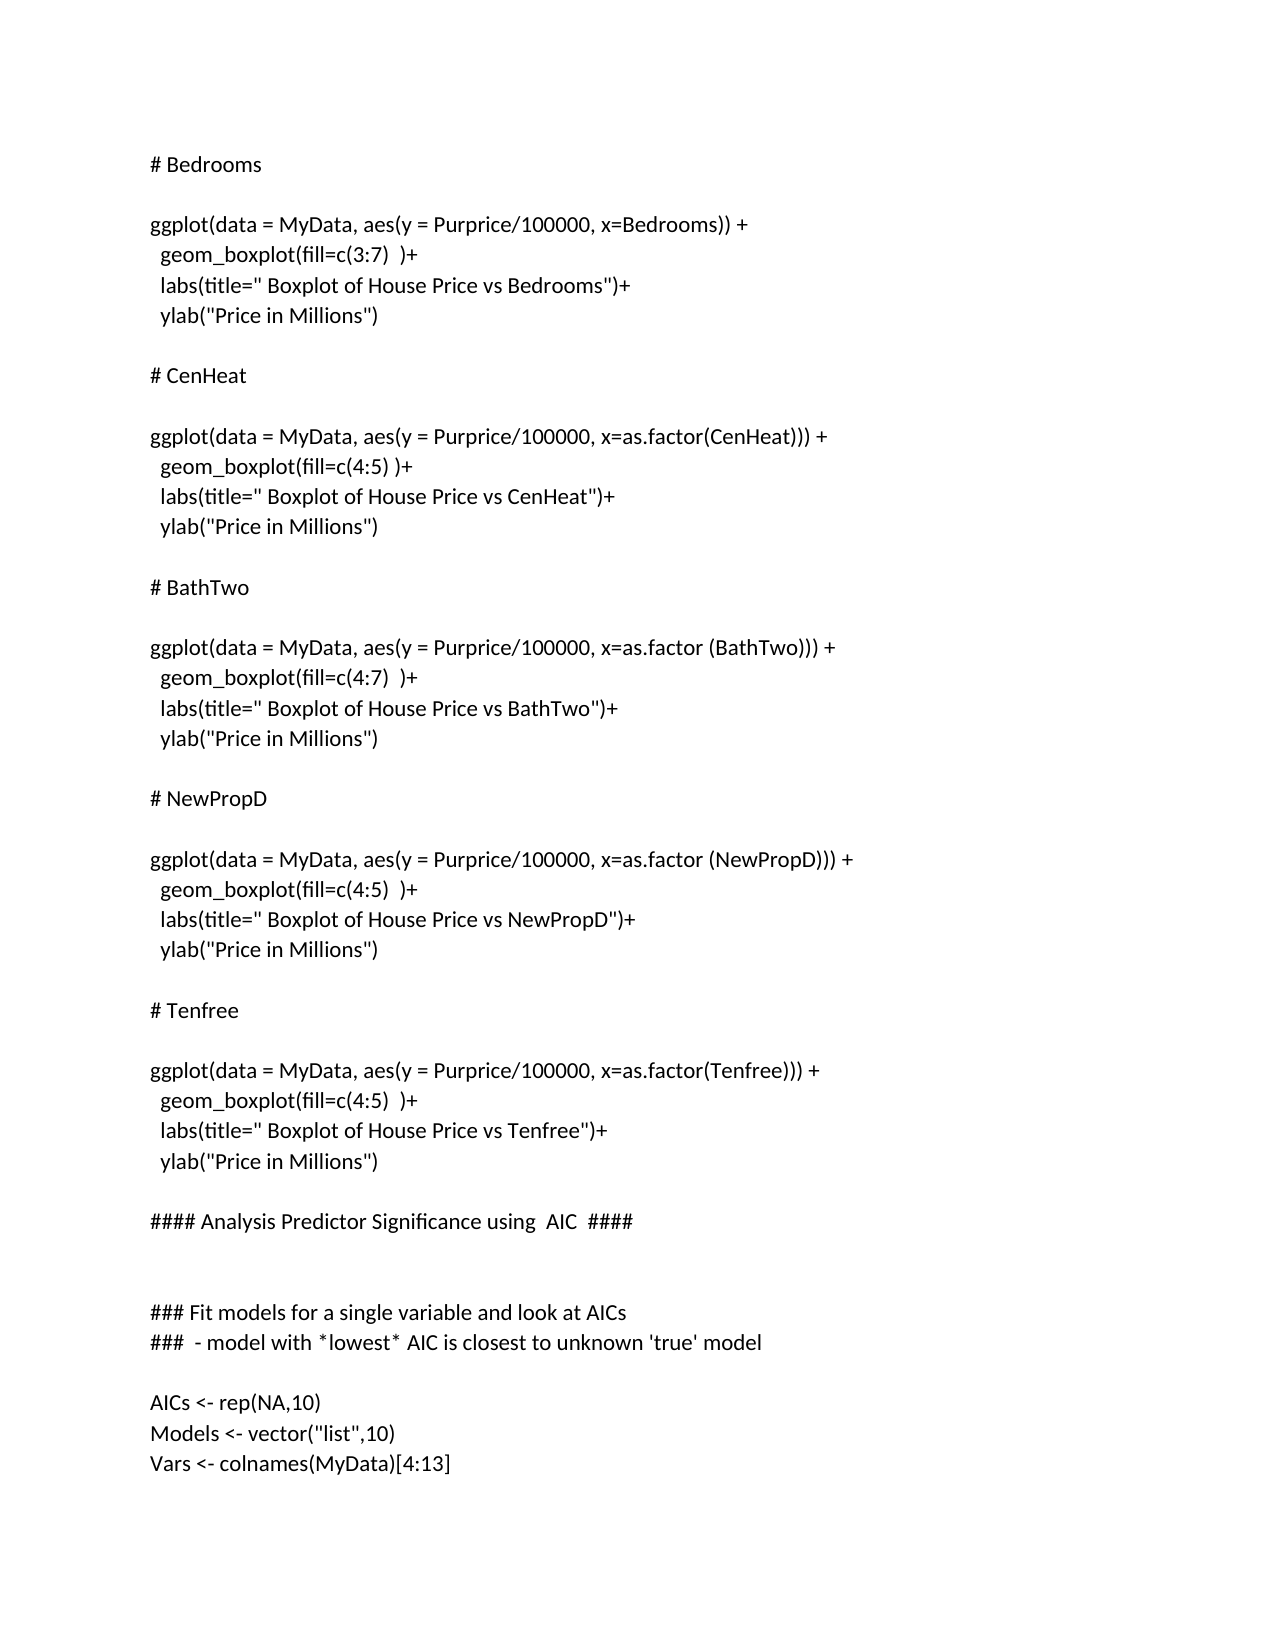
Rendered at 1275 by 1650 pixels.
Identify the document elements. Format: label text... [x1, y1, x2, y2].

text labs(title=" Boxplot of House Price vs NewPropD")+ [150, 905, 1125, 933]
text ggplot(data = MyData, aes(y = Purprice/100000, x=Bedrooms)) + [150, 210, 1125, 238]
text ### Fit models for a single variable and look at AICs [150, 1298, 1125, 1326]
text labs(title=" Boxplot of House Price vs Tenfree")+ [150, 1117, 1125, 1145]
text ### - model with *lowest* AIC is closest to unknown 'true' model [150, 1328, 1125, 1356]
text AICs <- rep(NA,10) [150, 1388, 1125, 1417]
text # Bedrooms [150, 150, 1125, 178]
text labs(title=" Boxplot of House Price vs Bedrooms")+ [150, 271, 1125, 299]
text # CenHeat [150, 361, 1125, 389]
text ggplot(data = MyData, aes(y = Purprice/100000, x=as.factor(Tenfree))) + [150, 1056, 1125, 1084]
text ylab("Price in Millions") [150, 935, 1125, 963]
text Models <- vector("list",10) [150, 1419, 1125, 1447]
text labs(title=" Boxplot of House Price vs BathTwo")+ [150, 694, 1125, 722]
text ylab("Price in Millions") [150, 301, 1125, 329]
text ylab("Price in Millions") [150, 512, 1125, 541]
text labs(title=" Boxplot of House Price vs CenHeat")+ [150, 482, 1125, 510]
text ggplot(data = MyData, aes(y = Purprice/100000, x=as.factor(CenHeat))) + [150, 422, 1125, 450]
text #### Analysis Predictor Significance using AIC #### [150, 1207, 1125, 1235]
text ylab("Price in Millions") [150, 1147, 1125, 1175]
text geom_boxplot(fill=c(3:7) )+ [150, 241, 1125, 269]
text # BathTwo [150, 573, 1125, 601]
text ggplot(data = MyData, aes(y = Purprice/100000, x=as.factor (NewPropD))) + [150, 845, 1125, 873]
text # Tenfree [150, 996, 1125, 1024]
text ylab("Price in Millions") [150, 724, 1125, 752]
text # NewPropD [150, 784, 1125, 812]
text geom_boxplot(fill=c(4:7) )+ [150, 663, 1125, 692]
text geom_boxplot(fill=c(4:5) )+ [150, 875, 1125, 903]
text Vars <- colnames(MyData)[4:13] [150, 1449, 1125, 1477]
text ggplot(data = MyData, aes(y = Purprice/100000, x=as.factor (BathTwo))) + [150, 633, 1125, 661]
text geom_boxplot(fill=c(4:5) )+ [150, 452, 1125, 480]
text geom_boxplot(fill=c(4:5) )+ [150, 1086, 1125, 1114]
